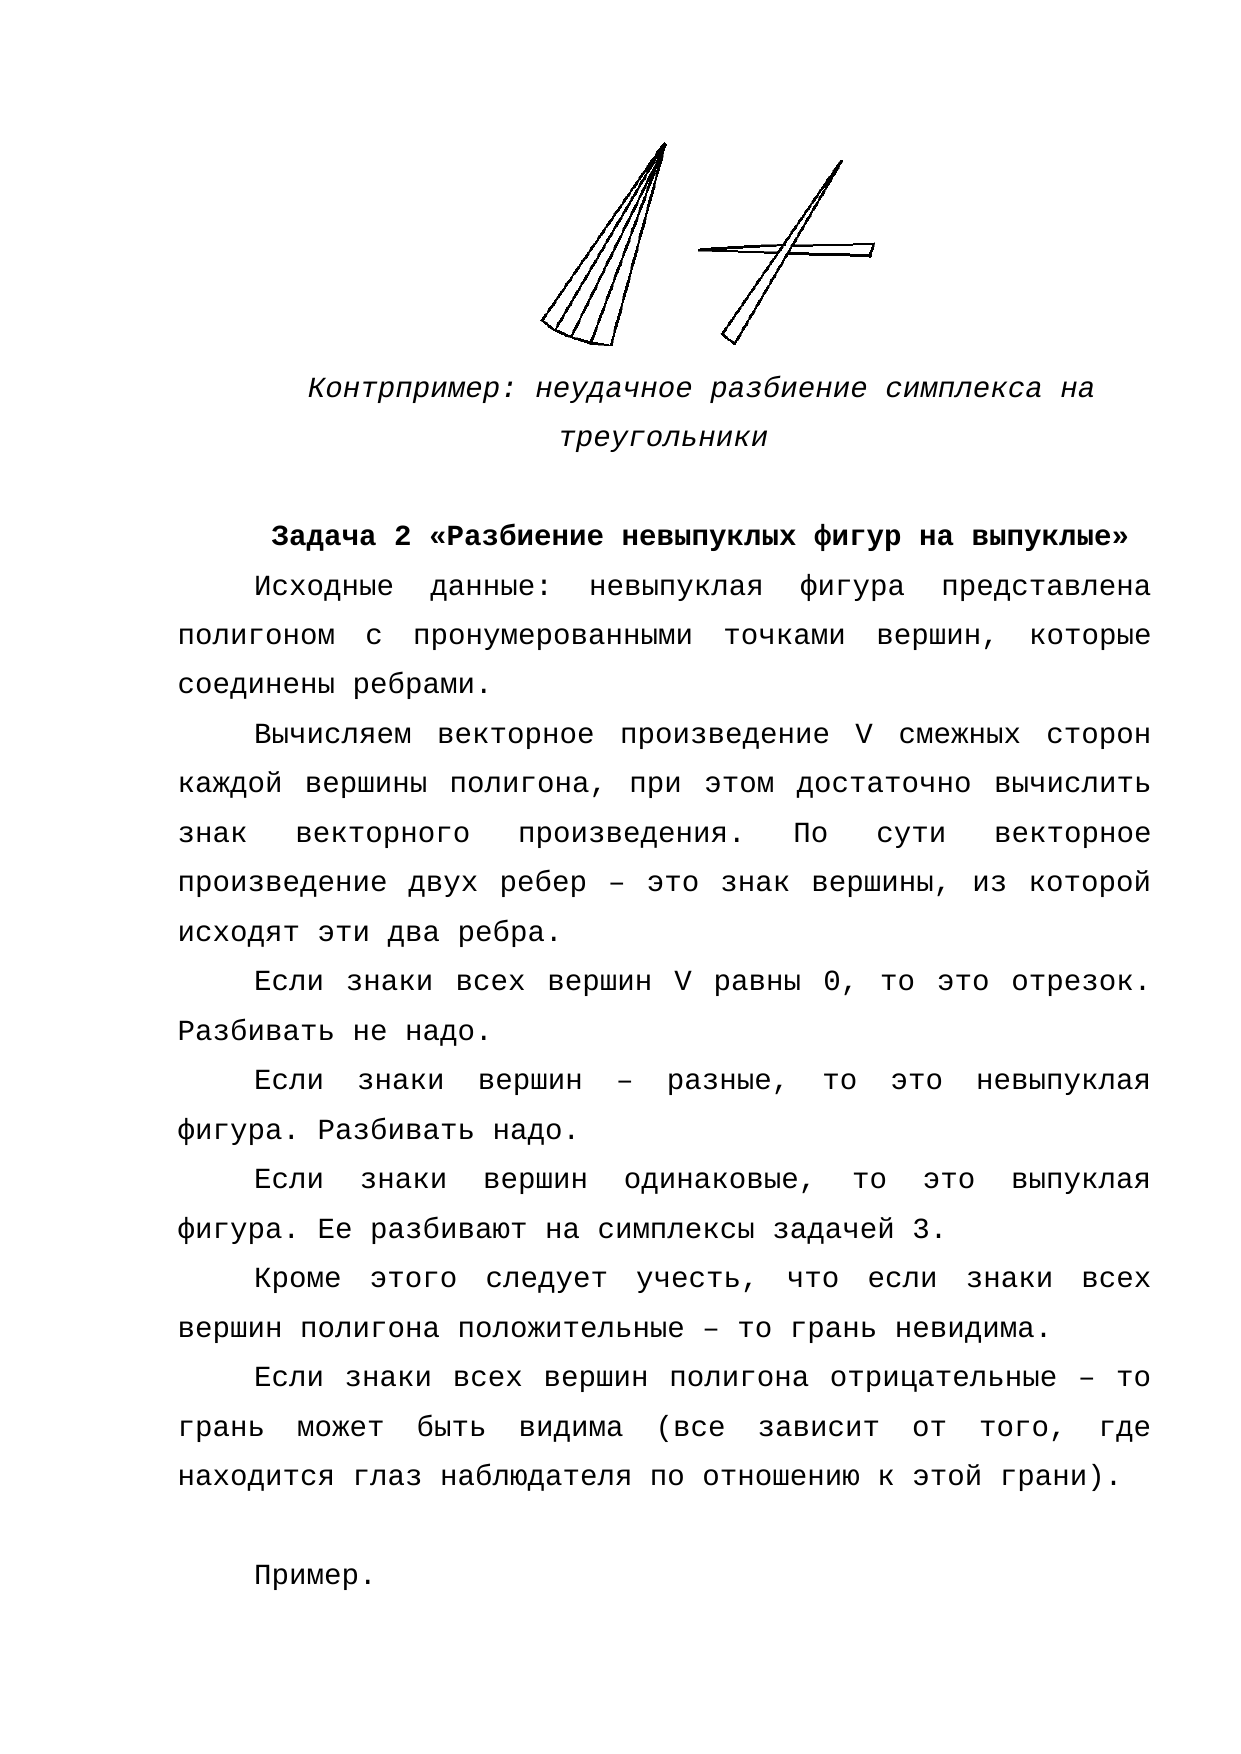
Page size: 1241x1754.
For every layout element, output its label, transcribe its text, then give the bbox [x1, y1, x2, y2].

text Если знаки вершин одинаковые, то это выпуклая фигура. Ее разбивают на симплексы задачей 3. [177, 1164, 1152, 1247]
text Пример. [177, 1560, 1152, 1593]
text Задача 2 «Разбиение невыпуклых фигур на выпуклые» [177, 521, 1152, 554]
text Если знаки вершин – разные, то это невыпуклая фигура. Разбивать надо. [177, 1066, 1152, 1148]
text Если знаки всех вершин полигона отрицательные – то грань может быть видима (все зависит от того, где находится глаз наблюдателя по отношению к этой грани). [177, 1362, 1152, 1494]
text Контрпример: неудачное разбиение симплекса на треугольники [177, 373, 1152, 455]
text Вычисляем векторное произведение V смежных сторон каждой вершины полигона, при этом достаточно вычислить знак векторного произведения. По сути векторное произведение двух ребер – это знак вершины, из которой исходят эти два ребра. [177, 719, 1152, 950]
text Если знаки всех вершин V равны 0, то это отрезок. Разбивать не надо. [177, 967, 1152, 1049]
picture [523, 118, 882, 361]
text Кроме этого следует учесть, что если знаки всех вершин полигона положительные – то грань невидима. [177, 1263, 1152, 1346]
text Исходные данные: невыпуклая фигура представлена полигоном с пронумерованными точками вершин, которые соединены ребрами. [177, 571, 1152, 703]
